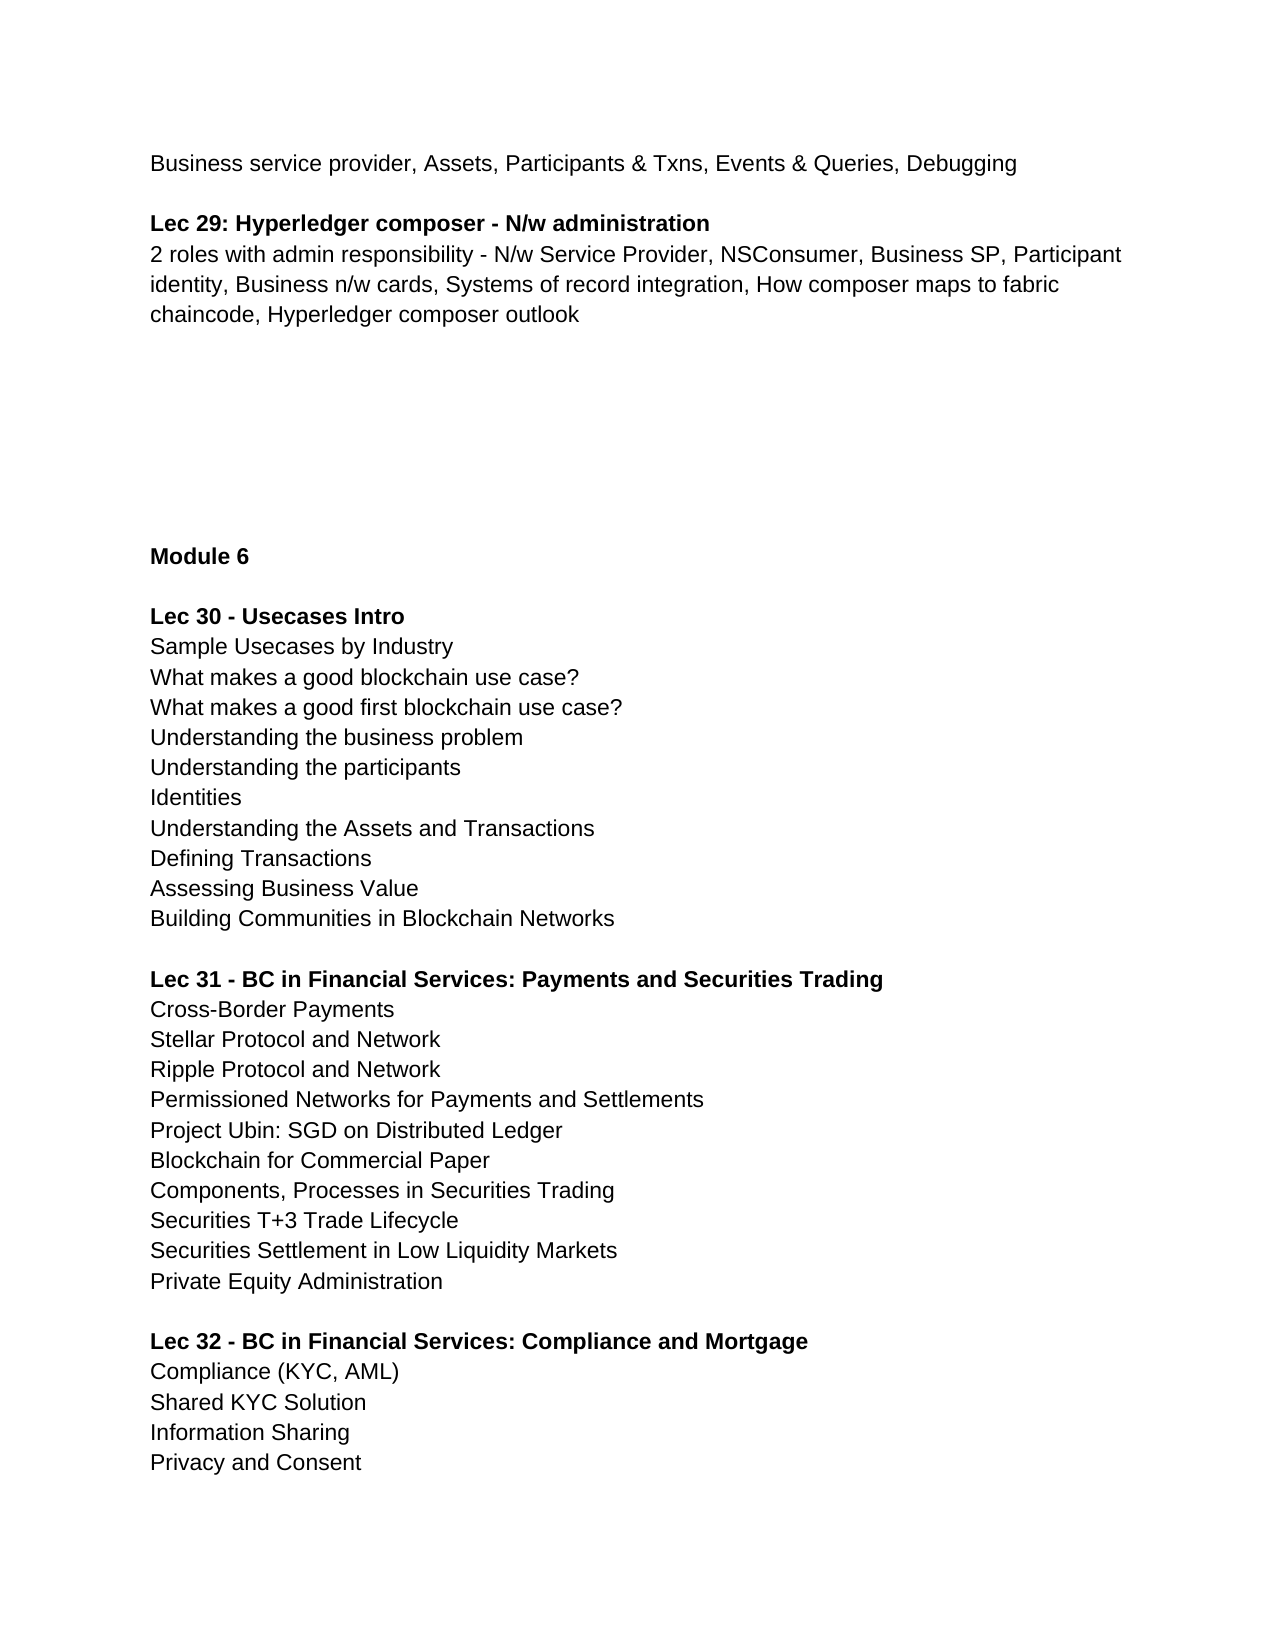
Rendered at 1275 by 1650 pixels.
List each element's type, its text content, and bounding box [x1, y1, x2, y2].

text What makes a good blockchain use case? [150, 663, 1125, 690]
text Project Ubin: SGD on Distributed Ledger [150, 1117, 1125, 1143]
text Private Equity Administration [150, 1268, 1125, 1294]
text Understanding the participants [150, 754, 1125, 781]
text Sample Usecases by Industry [150, 633, 1125, 660]
text Lec 32 - BC in Financial Services: Compliance and Mortgage [150, 1328, 1125, 1354]
text Blockchain for Commercial Paper [150, 1147, 1125, 1173]
text Lec 30 - Usecases Intro [150, 603, 1125, 629]
text Lec 29: Hyperledger composer - N/w administration [150, 210, 1125, 237]
text Cross-Border Payments [150, 996, 1125, 1022]
text Securities T+3 Trade Lifecycle [150, 1207, 1125, 1234]
text Permissioned Networks for Payments and Settlements [150, 1086, 1125, 1113]
text Business service provider, Assets, Participants & Txns, Events & Queries, Debugging [150, 150, 1125, 176]
text Understanding the business problem [150, 724, 1125, 750]
text Assessing Business Value [150, 875, 1125, 901]
text Building Communities in Blockchain Networks [150, 905, 1125, 932]
text Components, Processes in Securities Trading [150, 1177, 1125, 1203]
text Defining Transactions [150, 845, 1125, 871]
text Module 6 [150, 543, 1125, 569]
text 2 roles with admin responsibility - N/w Service Provider, NSConsumer, Business SP, Participant identity, Business n/w cards, Systems of record integration, How composer maps to fabric chaincode, Hyperledger composer outlook [150, 241, 1125, 327]
text Understanding the Assets and Transactions [150, 814, 1125, 841]
text Stellar Protocol and Network [150, 1026, 1125, 1052]
text Lec 31 - BC in Financial Services: Payments and Securities Trading [150, 966, 1125, 992]
text Securities Settlement in Low Liquidity Markets [150, 1237, 1125, 1264]
text Ripple Protocol and Network [150, 1056, 1125, 1083]
text Compliance (KYC, AML) [150, 1358, 1125, 1385]
text What makes a good first blockchain use case? [150, 694, 1125, 720]
text Information Sharing [150, 1419, 1125, 1445]
text Privacy and Consent [150, 1449, 1125, 1475]
text Identities [150, 784, 1125, 811]
text Shared KYC Solution [150, 1388, 1125, 1415]
